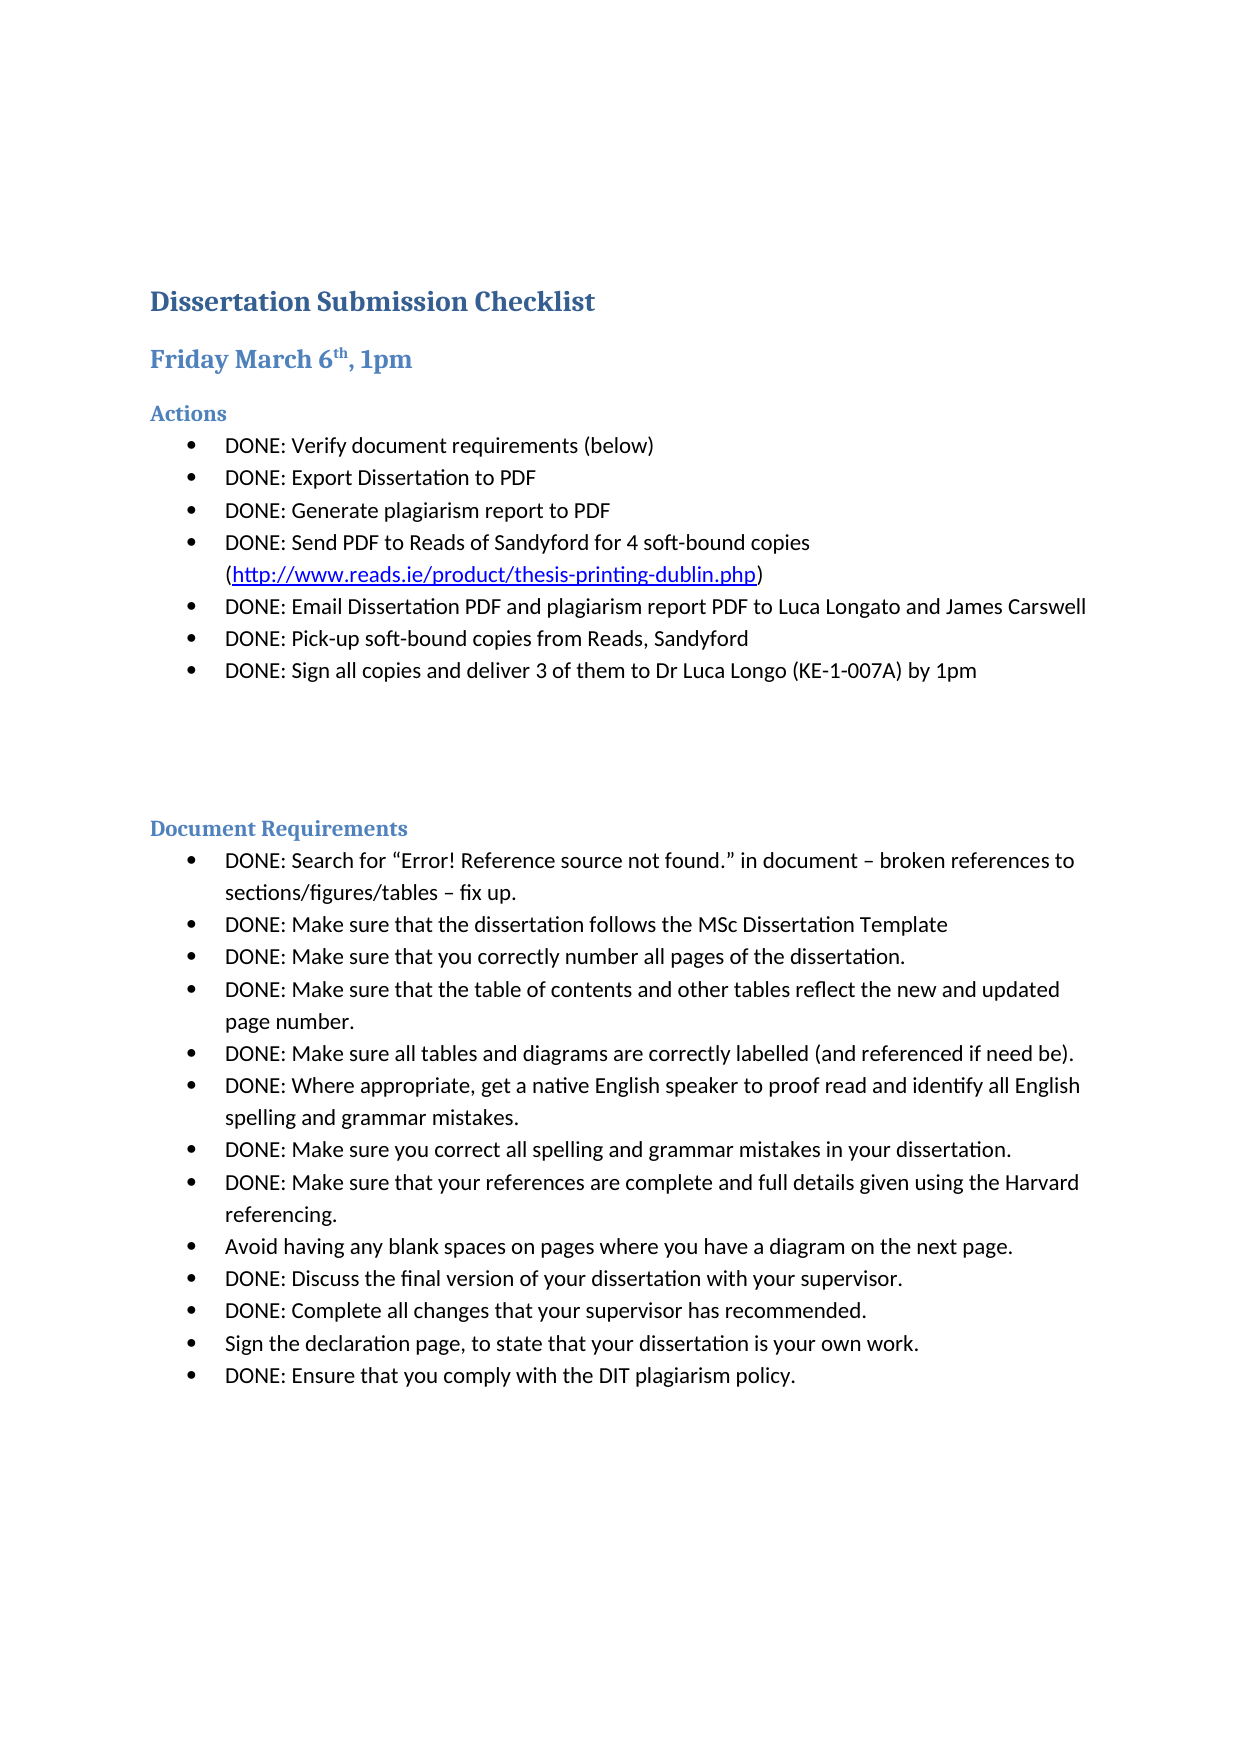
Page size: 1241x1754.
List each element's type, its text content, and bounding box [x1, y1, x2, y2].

list DONE: Discuss the final version of your dissertation with your supervisor. [187, 1264, 1090, 1292]
list DONE: Make sure that your references are complete and full details given using the Harvard referencing. [187, 1168, 1090, 1228]
list DONE: Complete all changes that your supervisor has recommended. [187, 1297, 1090, 1324]
list DONE: Make sure that you correctly number all pages of the dissertation. [187, 942, 1090, 971]
list Avoid having any blank spaces on pages where you have a diagram on the next page. [187, 1232, 1090, 1260]
list Sign the declaration page, to state that your dissertation is your own work. [187, 1329, 1090, 1357]
list DONE: Make sure that the table of contents and other tables reflect the new and updated page number. [187, 975, 1090, 1035]
list DONE: Where appropriate, get a native English speaker to proof read and identify all English spelling and grammar mistakes. [187, 1071, 1090, 1131]
list DONE: Make sure all tables and diagrams are correctly labelled (and referenced if need be). [187, 1039, 1090, 1067]
list DONE: Make sure you correct all spelling and grammar mistakes in your dissertation. [187, 1136, 1090, 1164]
list DONE: Send PDF to Reads of Sandyford for 4 soft-bound copies (http://www.reads.ie/product/thesis-printing-dublin.php) [187, 528, 1090, 588]
subtitle Dissertation Submission Checklist [150, 285, 1090, 319]
subtitle Friday March 6th, 1pm [150, 344, 1090, 376]
list DONE: Search for “Error! Reference source not found.” in document – broken references to sections/figures/tables – fix up. [187, 846, 1090, 906]
list DONE: Pick-up soft-bound copies from Reads, Sandyford [187, 624, 1090, 652]
list DONE: Generate plagiarism report to PDF [187, 496, 1090, 524]
list DONE: Sign all copies and deliver 3 of them to Dr Luca Longo (KE-1-007A) by 1pm [187, 657, 1090, 685]
list DONE: Email Dissertation PDF and plagiarism report PDF to Luca Longato and James Carswell [187, 592, 1090, 620]
subtitle Actions [150, 401, 1090, 427]
list DONE: Export Dissertation to PDF [187, 463, 1090, 492]
list DONE: Ensure that you comply with the DIT plagiarism policy. [187, 1361, 1090, 1389]
subtitle Document Requirements [150, 816, 1090, 842]
list DONE: Make sure that the dissertation follows the MSc Dissertation Template [187, 910, 1090, 938]
list DONE: Verify document requirements (below) [187, 431, 1090, 459]
